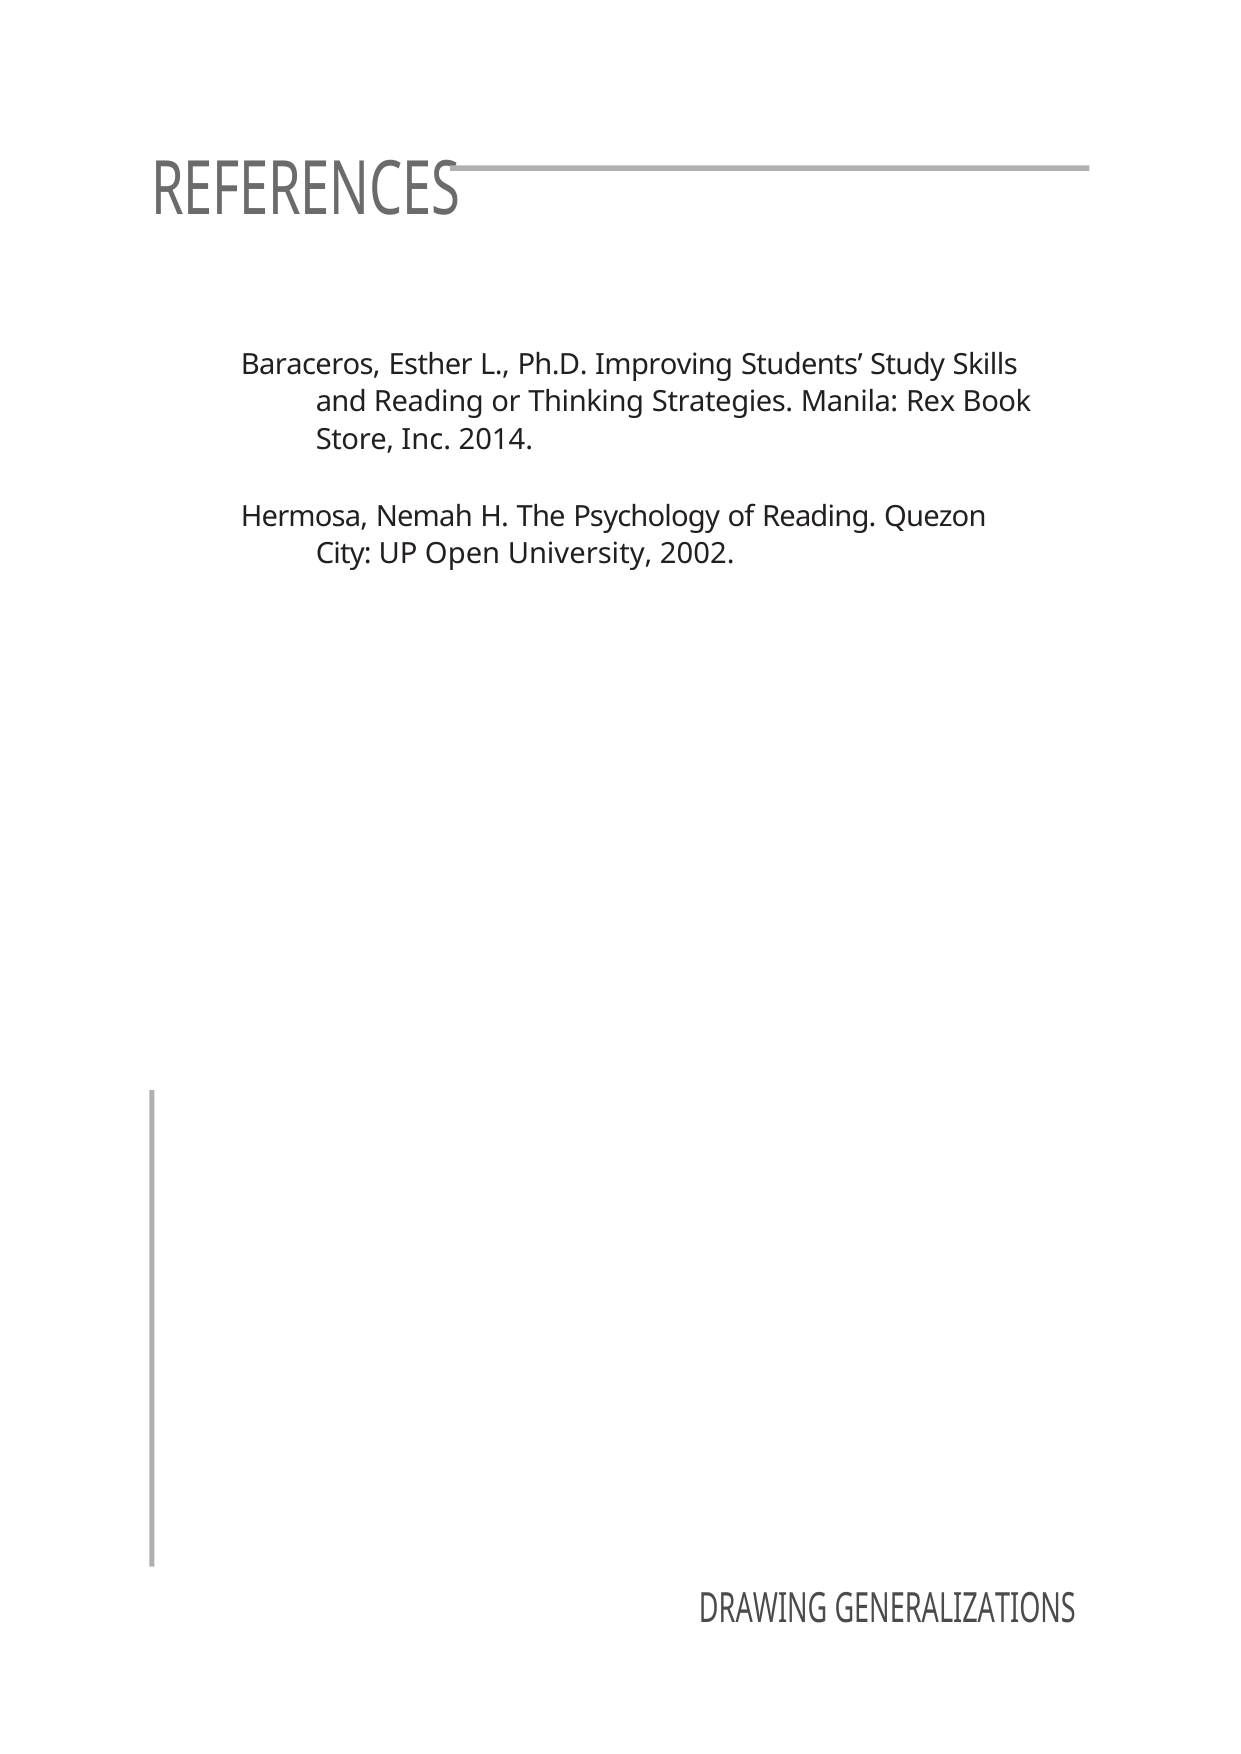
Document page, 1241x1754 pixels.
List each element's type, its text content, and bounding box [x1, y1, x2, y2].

text Hermosa, Nemah H. The Psychology of Reading. Quezon City: UP Open University, 2002. [241, 496, 1019, 572]
text Baraceros, Esther L., Ph.D. Improving Students’ Study Skills and Reading or Thinking Strategies. Manila: Rex Book Store, Inc. 2014. [241, 344, 1041, 458]
subtitle REFERENCES [151, 134, 1180, 236]
